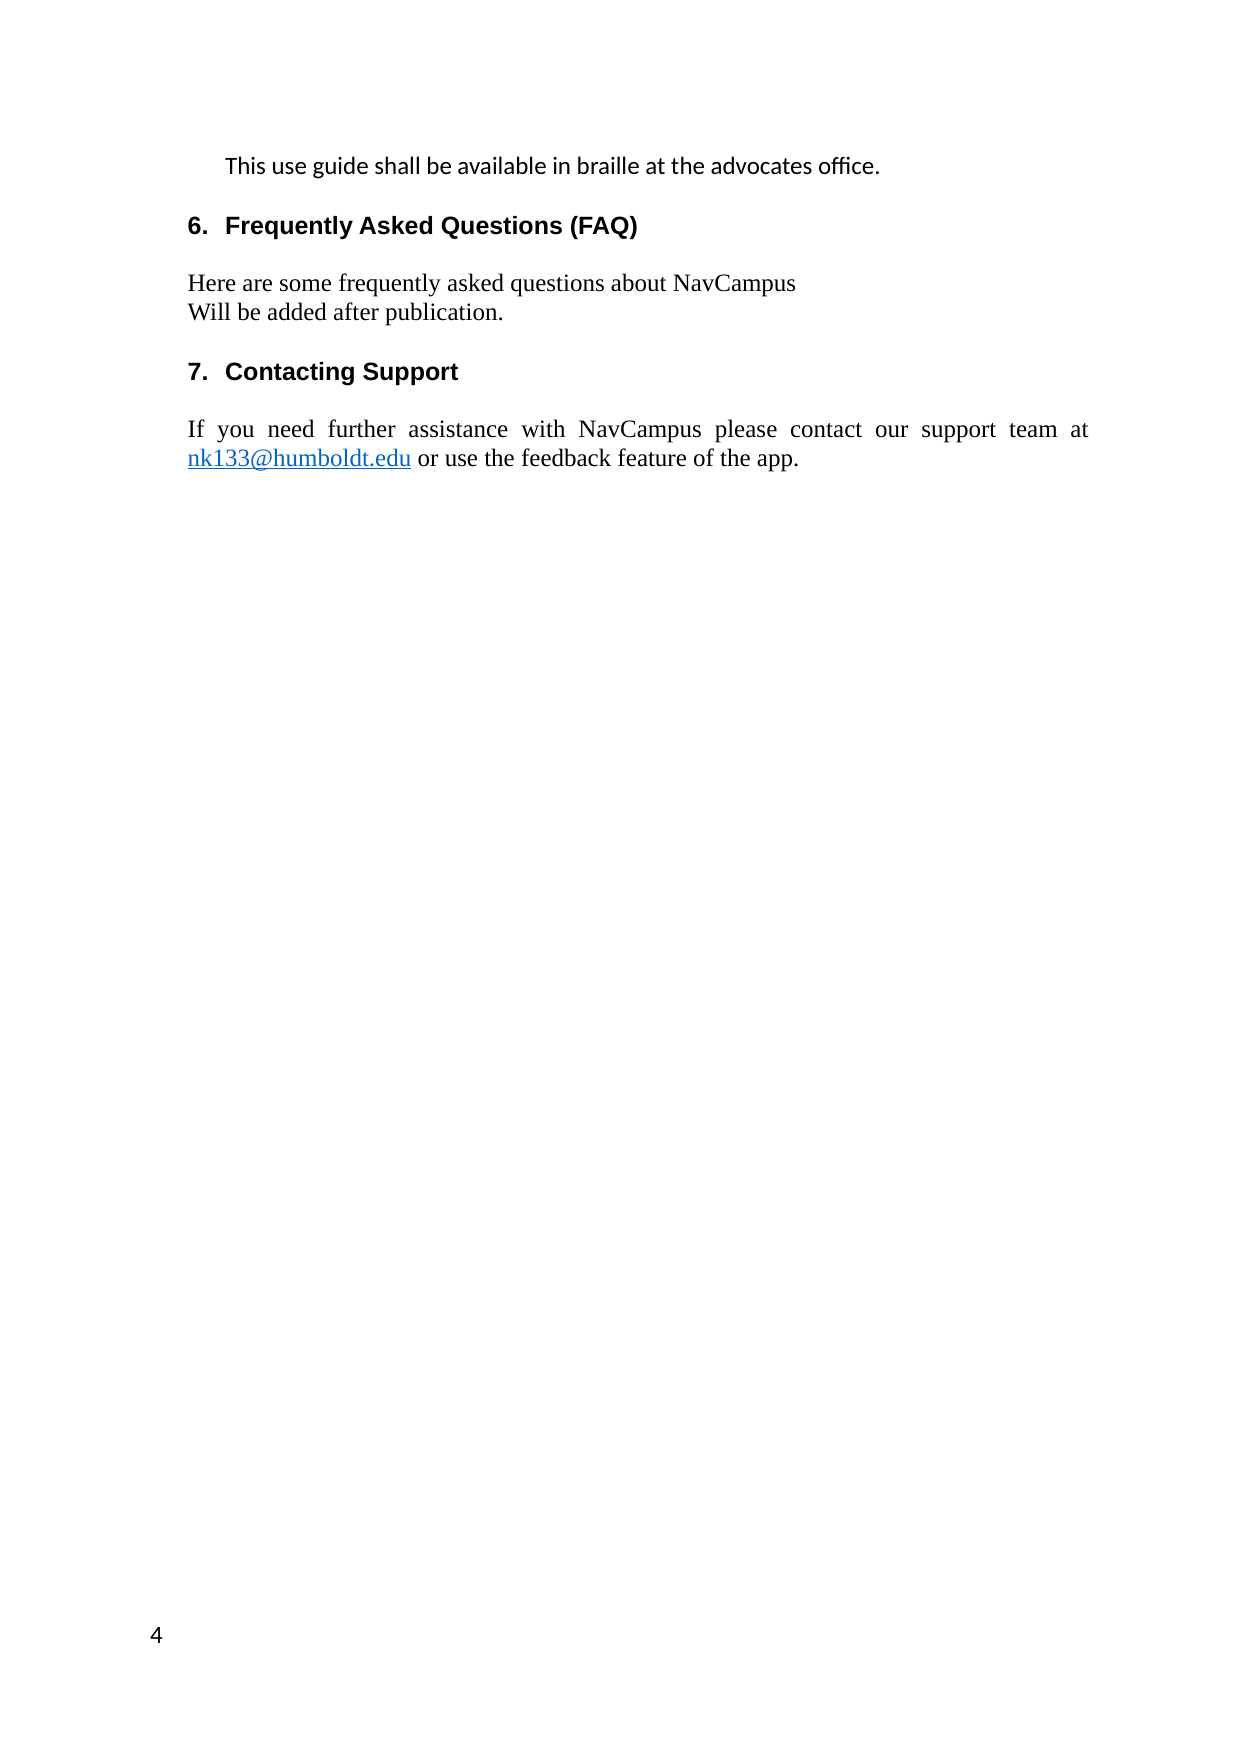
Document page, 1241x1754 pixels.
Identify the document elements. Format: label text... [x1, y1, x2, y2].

text Will be added after publication. [150, 297, 1090, 326]
text Here are some frequently asked questions about NavCampus [150, 268, 1090, 297]
list Contacting Support [187, 357, 1090, 385]
text This use guide shall be available in braille at the advocates office. [150, 150, 1090, 181]
text If you need further assistance with NavCampus please contact our support team at nk133@humboldt.edu or use the feedback feature of the app. [187, 414, 1090, 472]
list Frequently Asked Questions (FAQ) [187, 211, 1090, 240]
